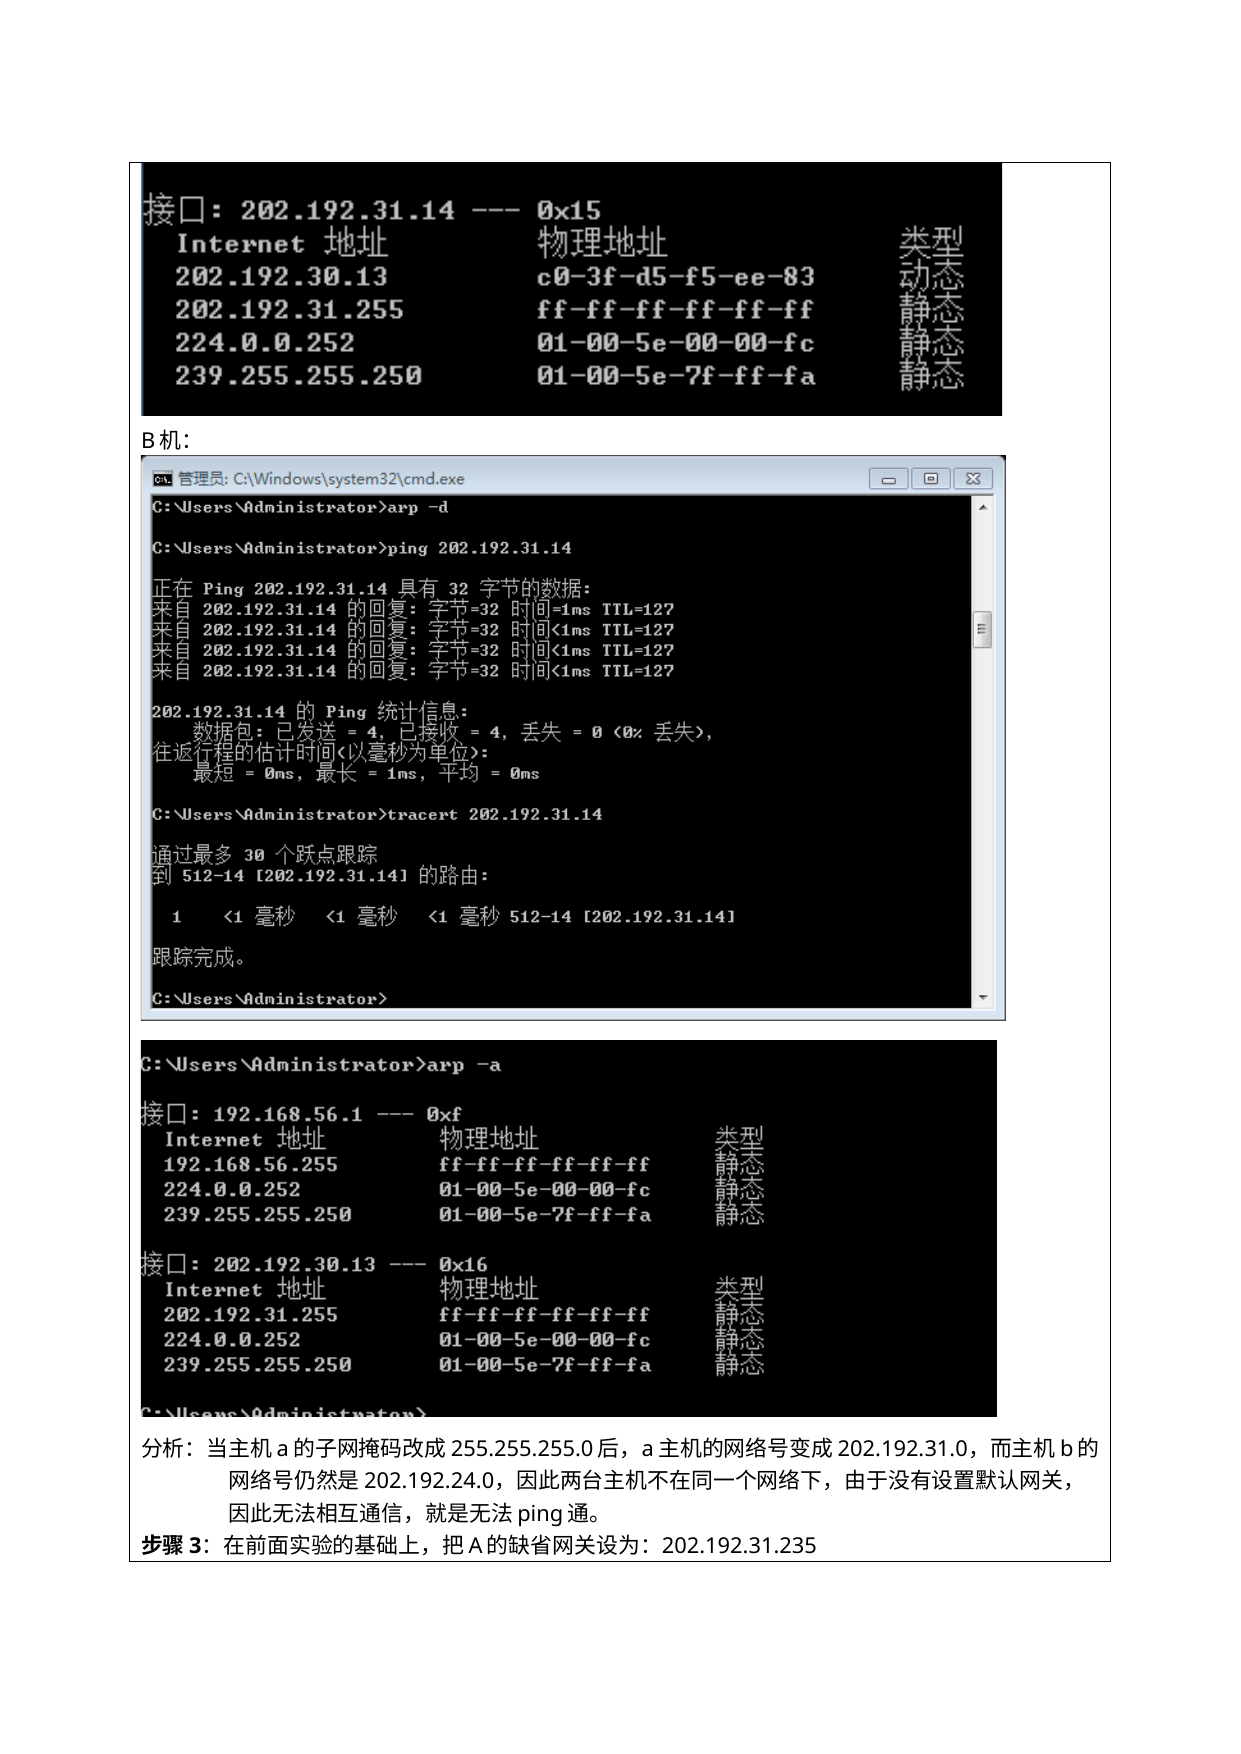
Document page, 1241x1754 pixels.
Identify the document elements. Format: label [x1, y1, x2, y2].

picture [140, 1040, 997, 1417]
picture [140, 163, 1003, 416]
table_cell [130, 163, 1110, 1561]
